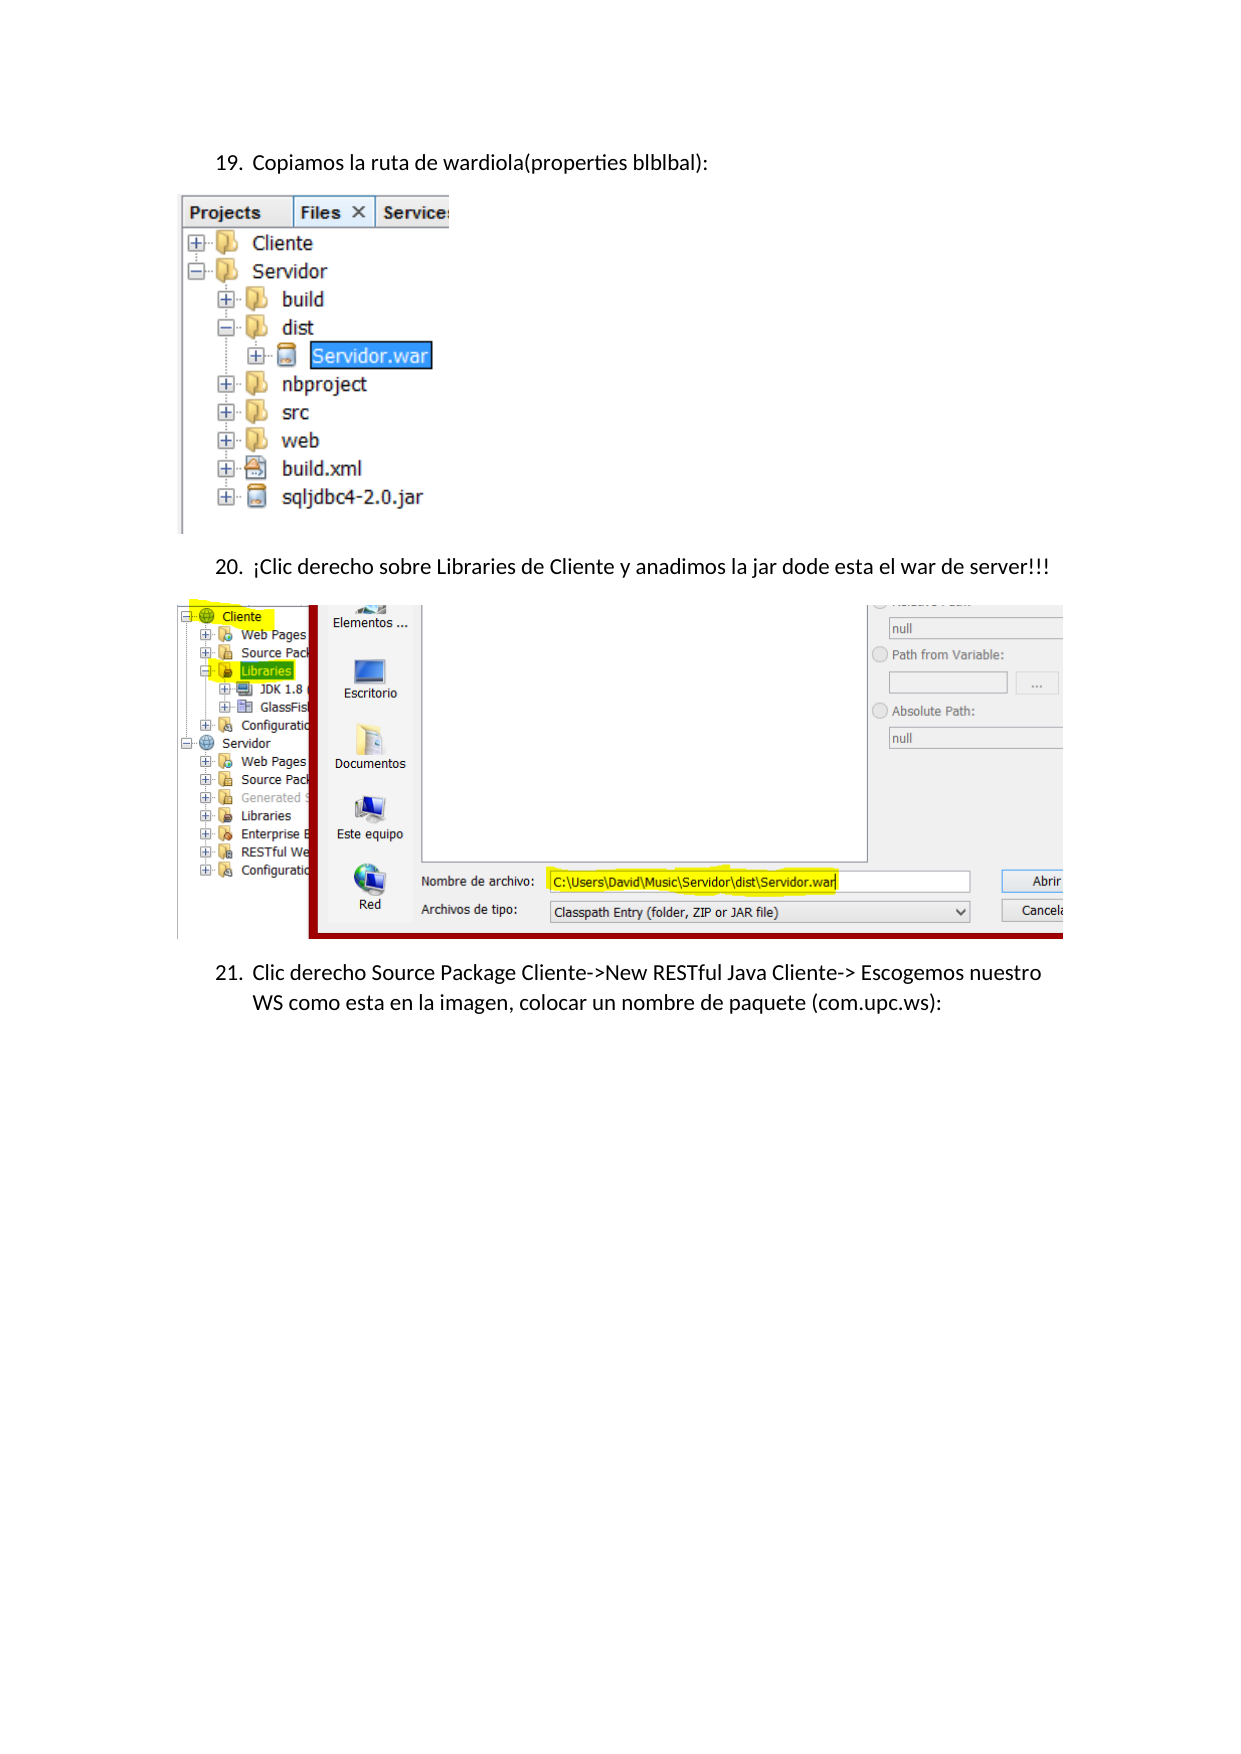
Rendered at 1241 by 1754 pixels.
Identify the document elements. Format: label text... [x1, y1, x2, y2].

list ¡Clic derecho sobre Libraries de Cliente y anadimos la jar dode esta el war de server!!! [215, 552, 1063, 580]
picture [177, 194, 449, 534]
picture [177, 599, 1063, 939]
list Clic derecho Source Package Cliente->New RESTful Java Cliente-> Escogemos nuestro WS como esta en la imagen, colocar un nombre de paquete (com.upc.ws): [215, 958, 1063, 1016]
list Copiamos la ruta de wardiola(properties blblbal): [215, 148, 1063, 176]
